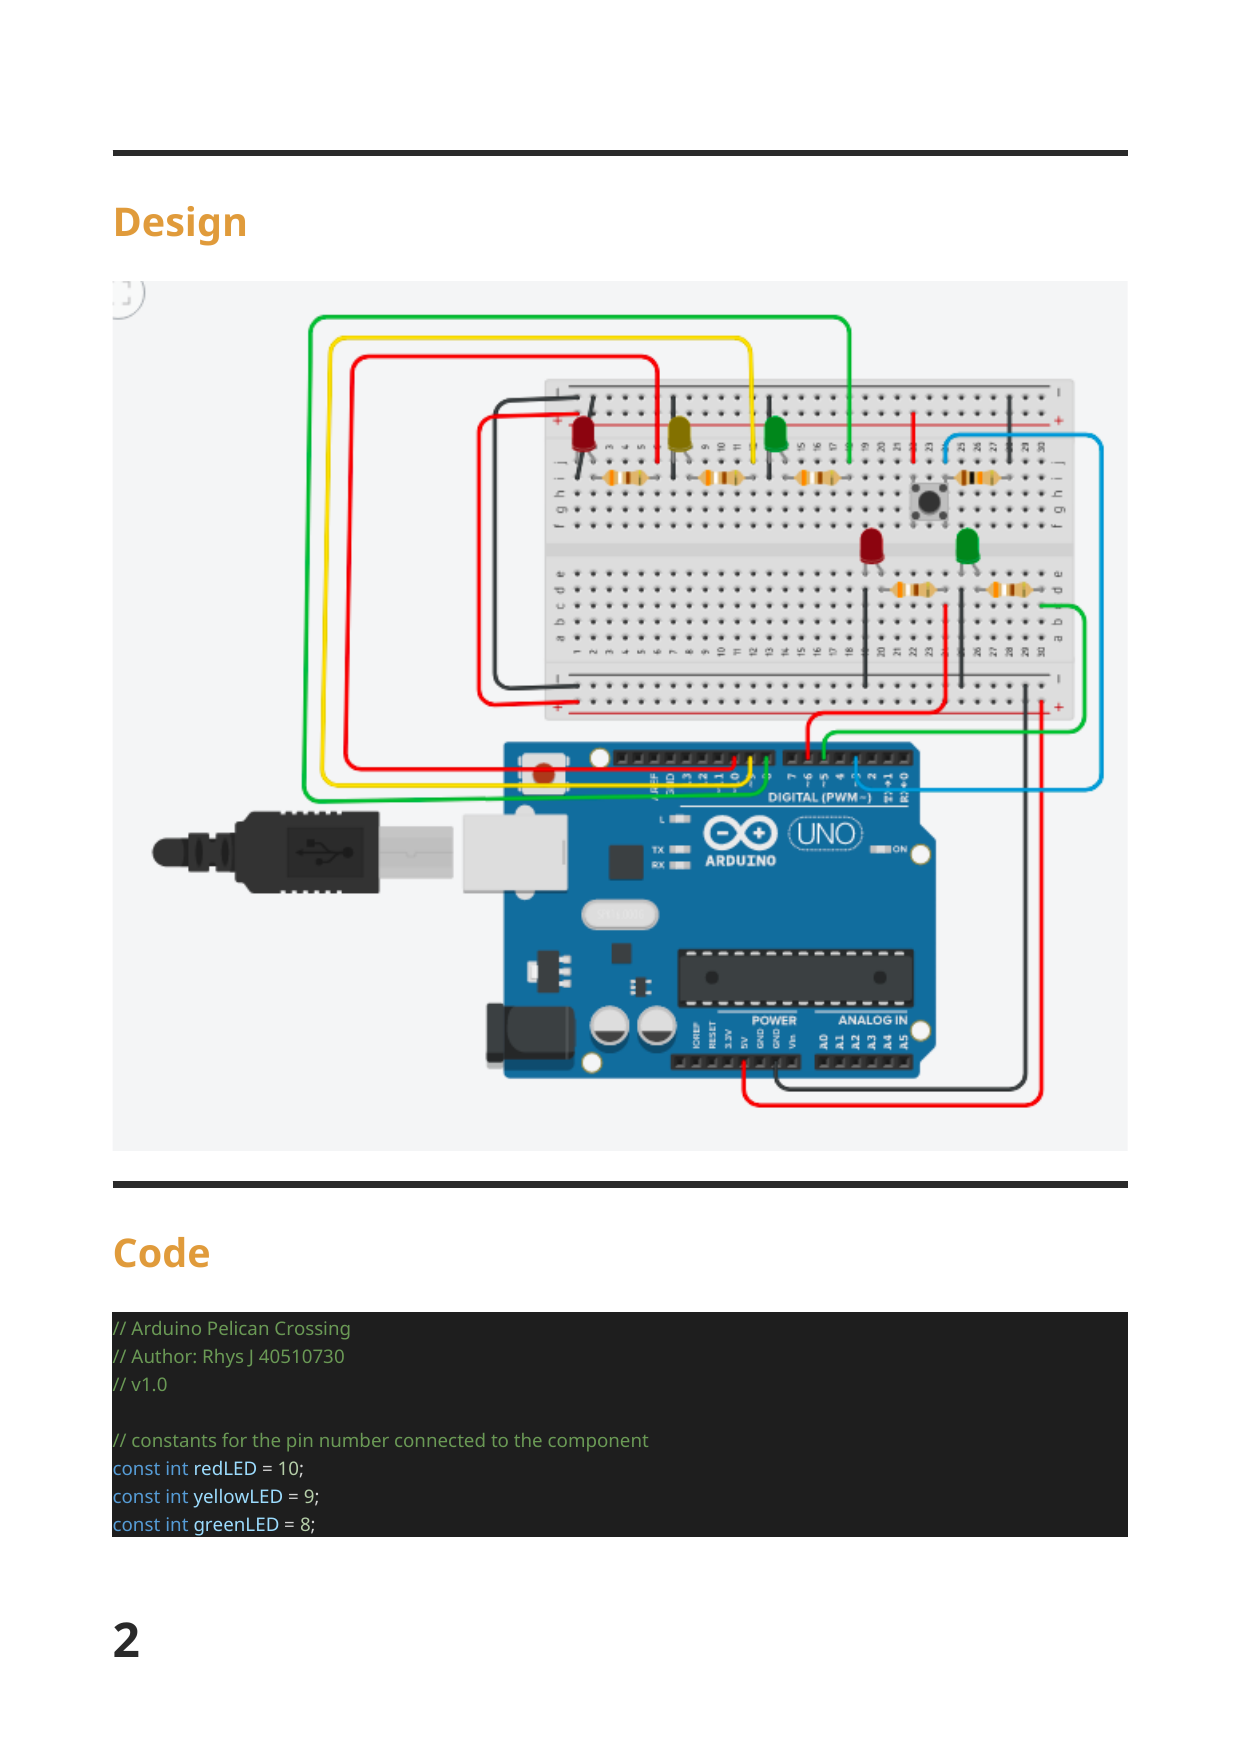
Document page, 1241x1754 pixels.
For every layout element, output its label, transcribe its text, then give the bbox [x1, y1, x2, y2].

text const int redLED = 10; [112, 1453, 1128, 1481]
text // Author: Rhys J 40510730 [112, 1340, 1128, 1368]
subtitle Code [112, 1182, 1128, 1279]
text const int yellowLED = 9; [112, 1481, 1128, 1509]
picture [112, 281, 1128, 1151]
text // Arduino Pelican Crossing [112, 1312, 1128, 1340]
subtitle Design [112, 151, 1128, 248]
text // v1.0 [112, 1368, 1128, 1397]
text // constants for the pin number connected to the component [112, 1425, 1128, 1453]
text const int greenLED = 8; [112, 1509, 1128, 1537]
